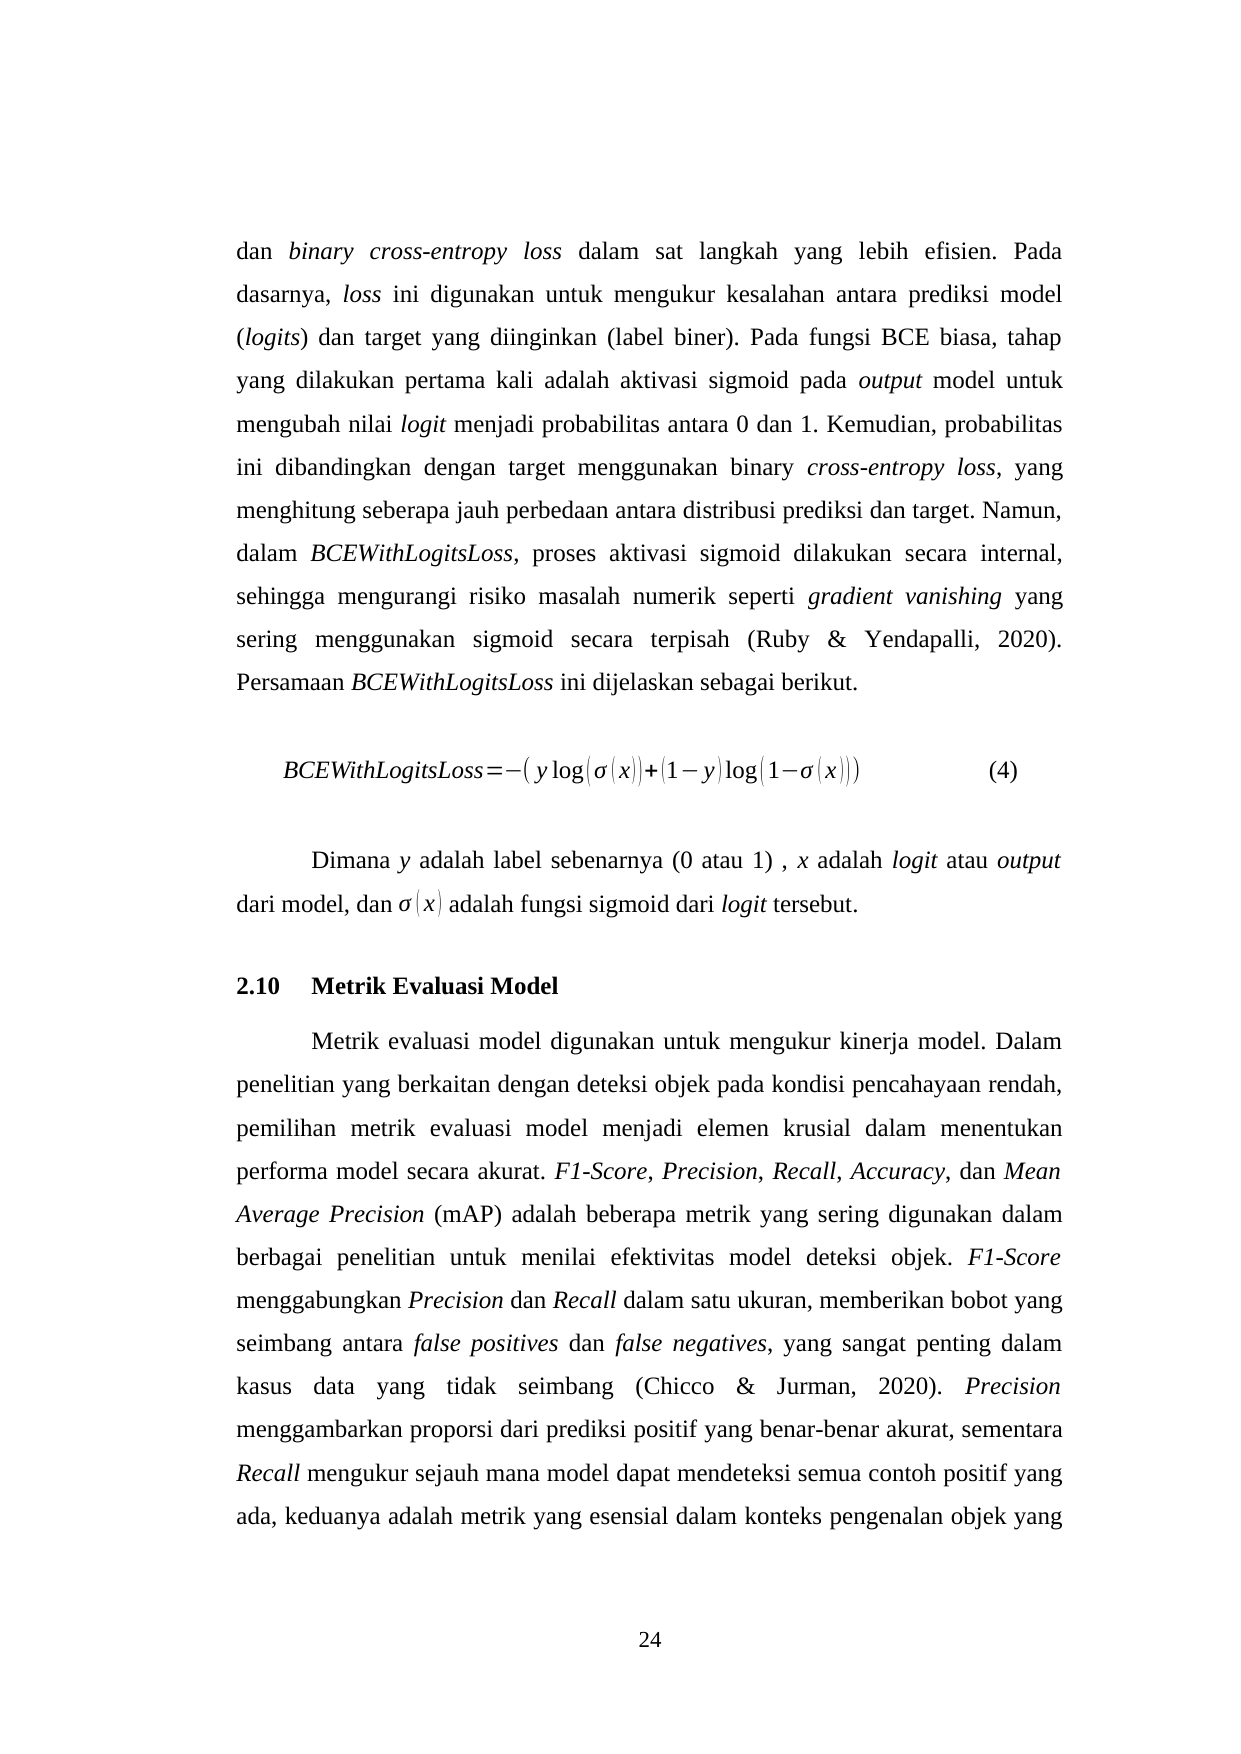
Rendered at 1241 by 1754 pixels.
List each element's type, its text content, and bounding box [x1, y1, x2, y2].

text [236, 1026, 1063, 1529]
text (4) [236, 754, 1063, 788]
subtitle 2.10 Metrik Evaluasi Model [236, 971, 1063, 999]
text Dimana y adalah label sebenarnya (0 atau 1) , x adalah logit atau output dari model, dan adalah fungsi sigmoid dari logit tersebut. [236, 845, 1063, 919]
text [236, 236, 1063, 696]
